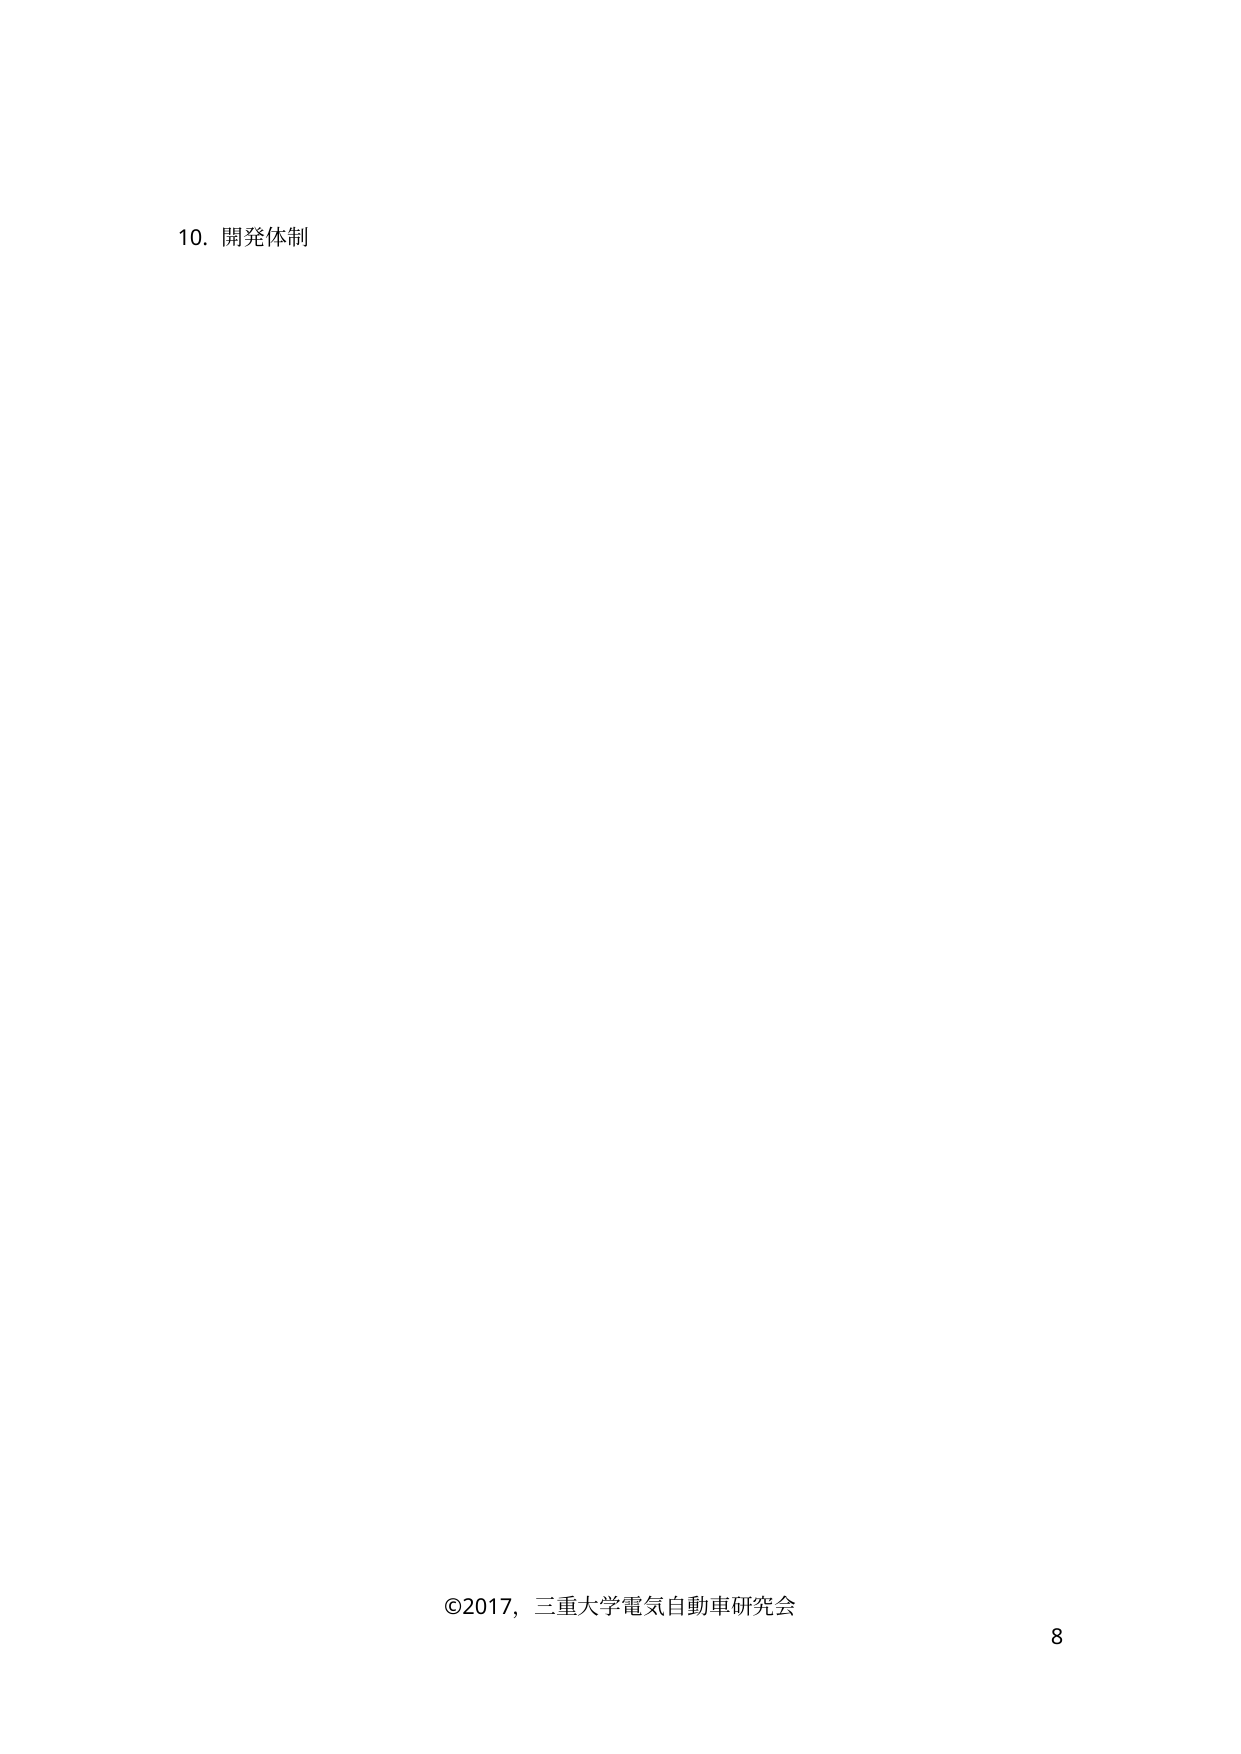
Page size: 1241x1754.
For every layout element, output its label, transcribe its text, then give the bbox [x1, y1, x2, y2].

list 開発体制 [177, 217, 1063, 254]
